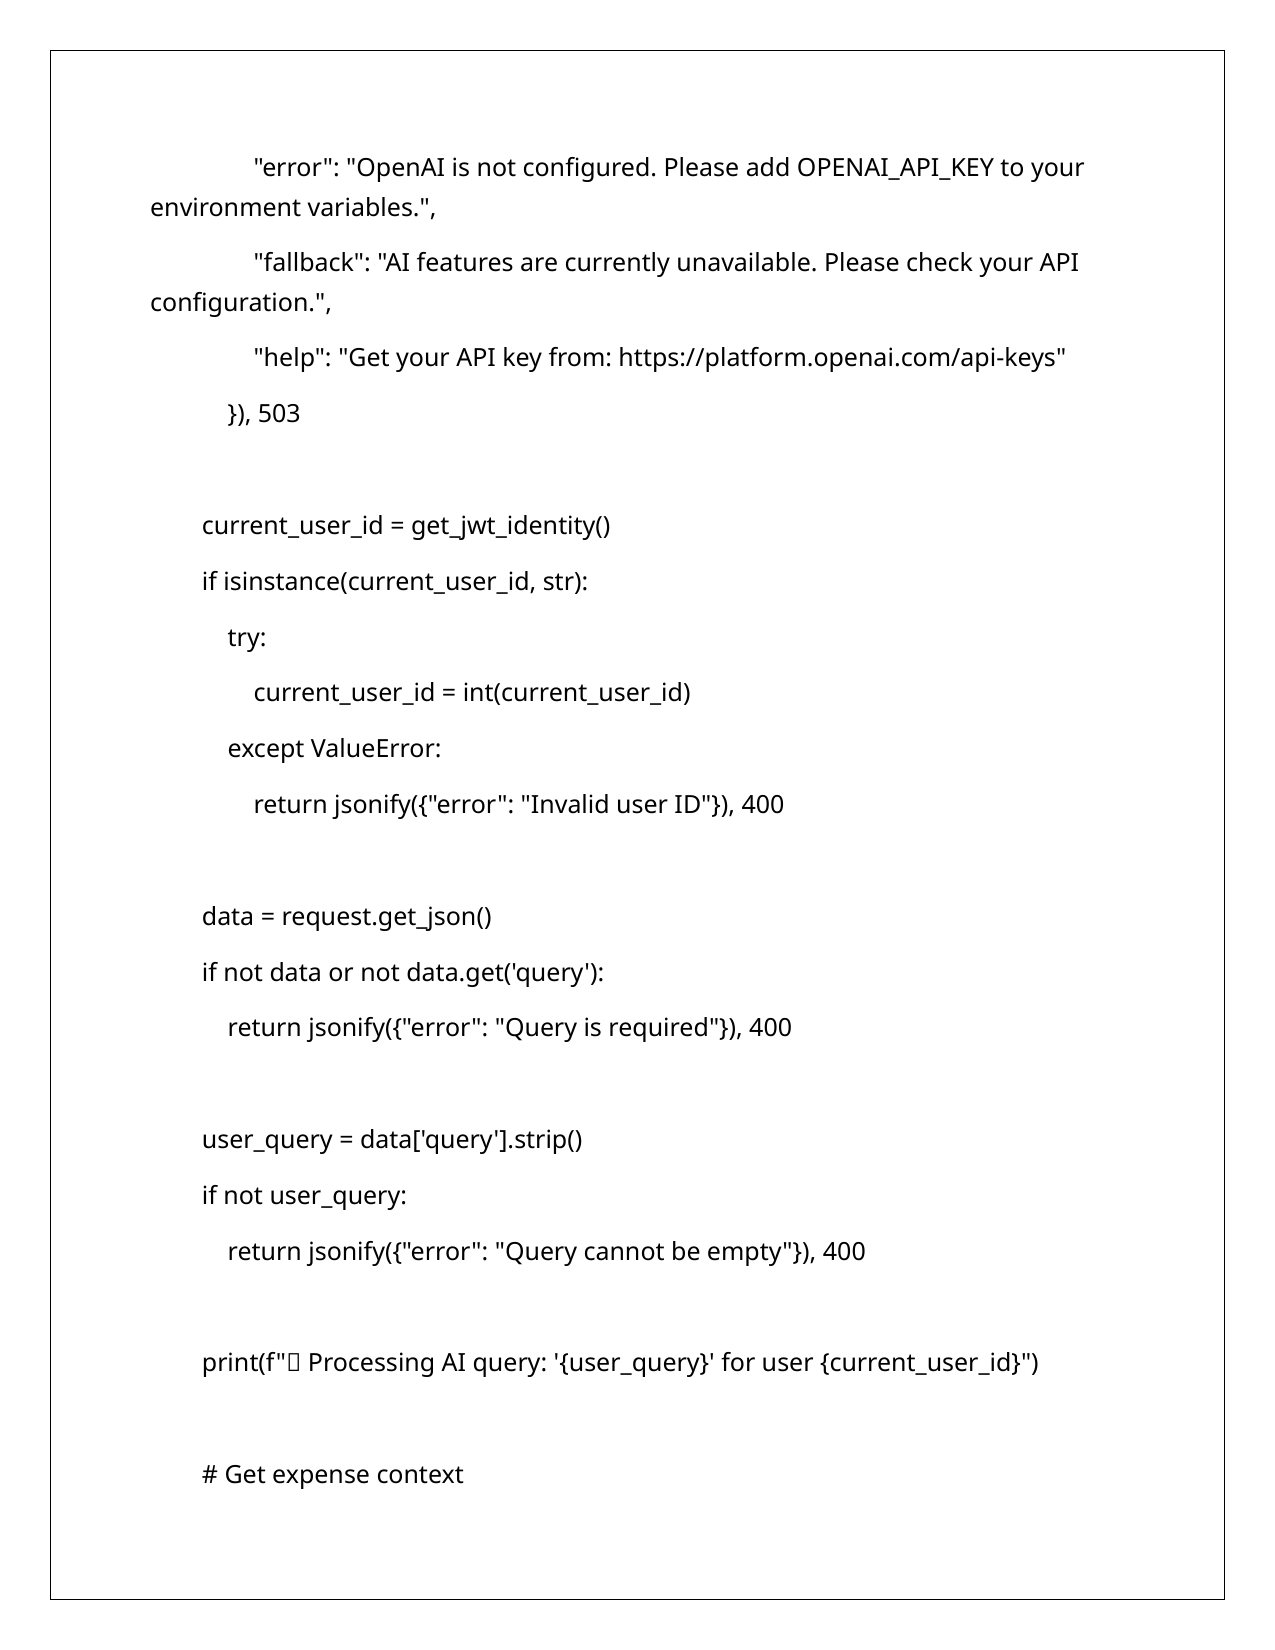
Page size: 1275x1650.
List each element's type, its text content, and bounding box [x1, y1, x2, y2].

text return jsonify({"error": "Query is required"}), 400 [150, 1010, 1125, 1044]
text except ValueError: [150, 731, 1125, 765]
text current_user_id = get_jwt_identity() [150, 507, 1125, 542]
text "error": "OpenAI is not configured. Please add OPENAI_API_KEY to your environment variables.", [150, 150, 1125, 223]
text if isinstance(current_user_id, str): [150, 563, 1125, 597]
text if not user_query: [150, 1177, 1125, 1212]
text current_user_id = int(current_user_id) [150, 675, 1125, 709]
text # Get expense context [150, 1457, 1125, 1491]
text return jsonify({"error": "Query cannot be empty"}), 400 [150, 1233, 1125, 1267]
text "help": "Get your API key from: https://platform.openai.com/api-keys" [150, 340, 1125, 374]
text user_query = data['query'].strip() [150, 1122, 1125, 1156]
text data = request.get_json() [150, 898, 1125, 932]
text print(f"🤖 Processing AI query: '{user_query}' for user {current_user_id}") [150, 1345, 1125, 1379]
text }), 503 [150, 396, 1125, 430]
text return jsonify({"error": "Invalid user ID"}), 400 [150, 787, 1125, 821]
text "fallback": "AI features are currently unavailable. Please check your API configuration.", [150, 245, 1125, 318]
text if not data or not data.get('query'): [150, 954, 1125, 988]
text try: [150, 619, 1125, 653]
